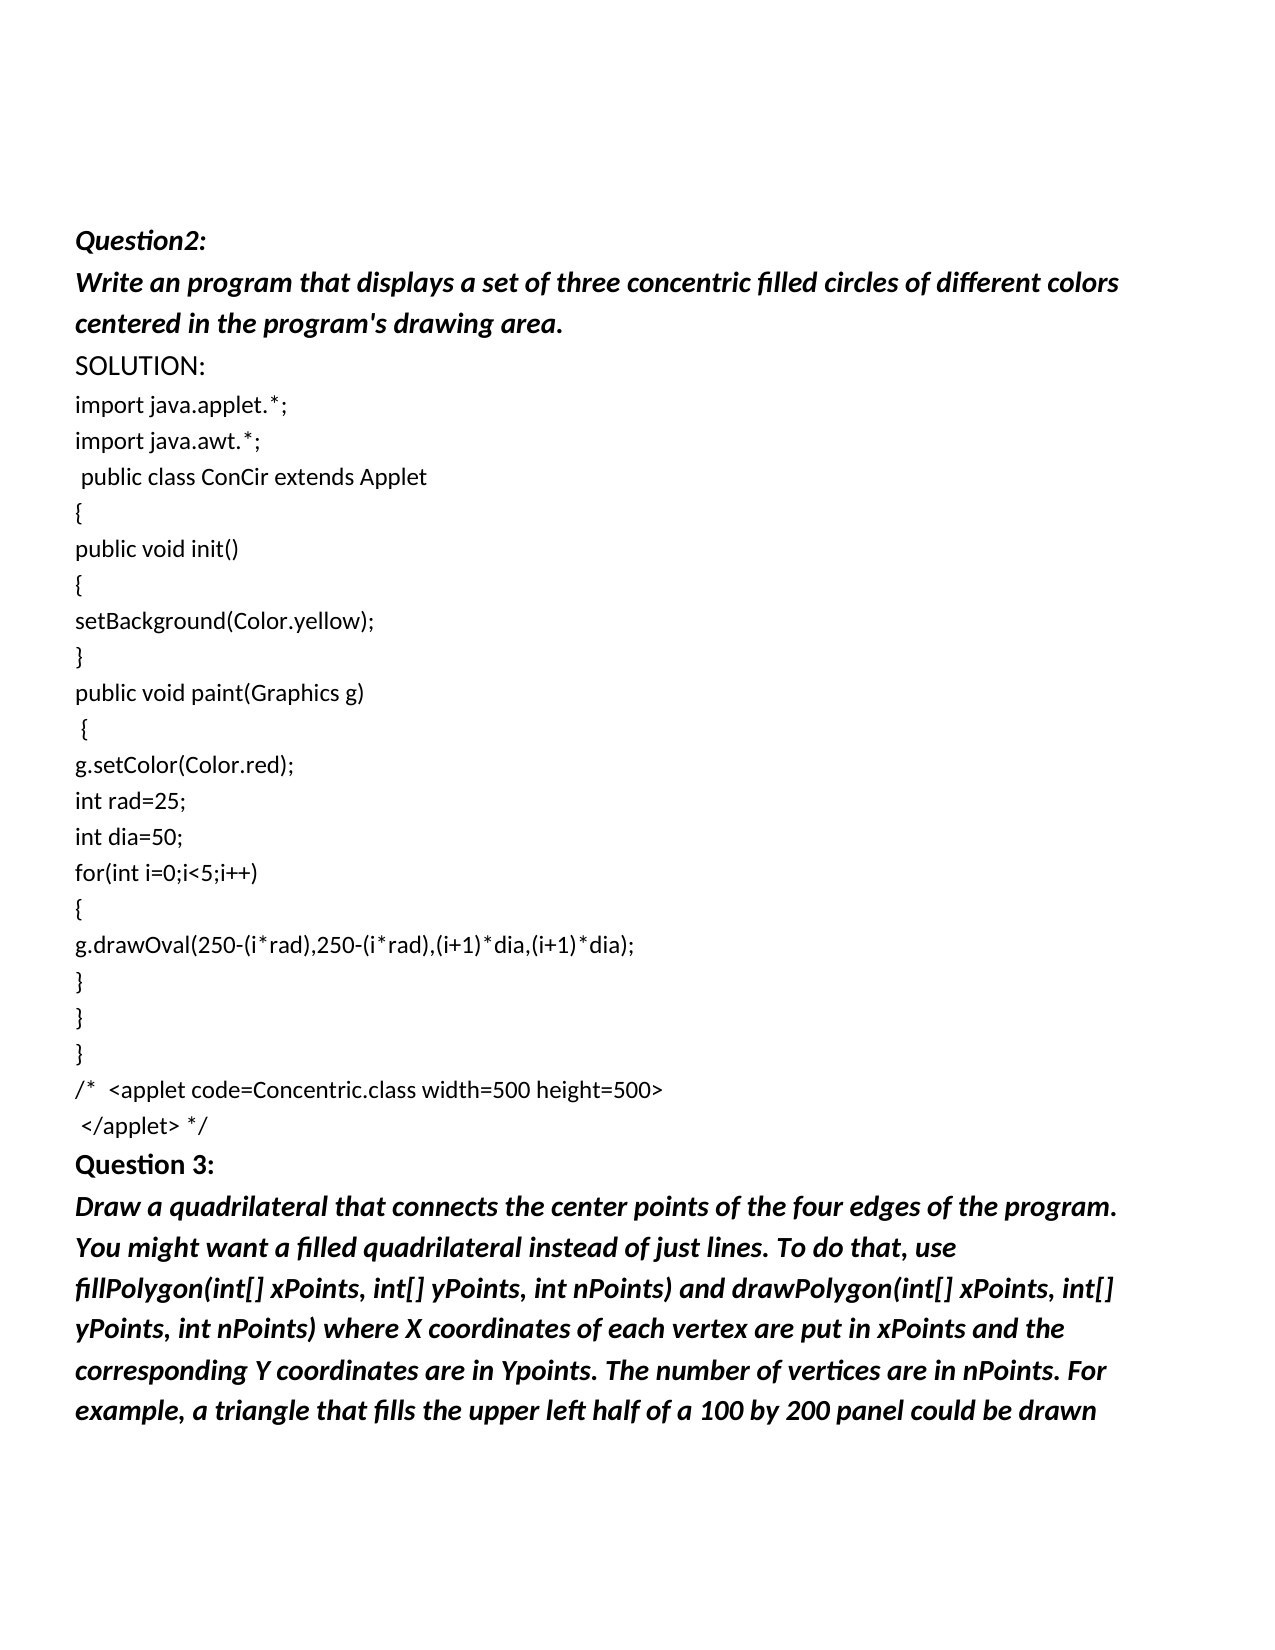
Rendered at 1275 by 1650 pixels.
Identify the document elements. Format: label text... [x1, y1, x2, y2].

text public class ConCir extends Applet [75, 461, 1125, 492]
text } [75, 1038, 1125, 1068]
text { [75, 497, 1125, 528]
text for(int i=0;i<5;i++) [75, 857, 1125, 888]
text Question 3: [75, 1146, 1125, 1181]
text int dia=50; [75, 821, 1125, 852]
text { [75, 713, 1125, 744]
text } [75, 1002, 1125, 1032]
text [75, 1188, 1125, 1428]
text import java.applet.*; [75, 389, 1125, 419]
text } [75, 966, 1125, 996]
text SOLUTION: [75, 347, 1125, 383]
text } [75, 641, 1125, 672]
text </applet> */ [75, 1110, 1125, 1140]
text public void paint(Graphics g) [75, 677, 1125, 708]
text setBackground(Color.yellow); [75, 605, 1125, 636]
text int rad=25; [75, 785, 1125, 816]
text { [75, 893, 1125, 924]
text /* <applet code=Concentric.class width=500 height=500> [75, 1074, 1125, 1104]
text g.setColor(Color.red); [75, 749, 1125, 780]
text import java.awt.*; [75, 425, 1125, 456]
text Question2: [75, 222, 1125, 258]
text Write an program that displays a set of three concentric filled circles of different colors centered in the program's drawing area. [75, 264, 1125, 341]
text { [75, 569, 1125, 600]
text public void init() [75, 533, 1125, 564]
text g.drawOval(250-(i*rad),250-(i*rad),(i+1)*dia,(i+1)*dia); [75, 929, 1125, 960]
